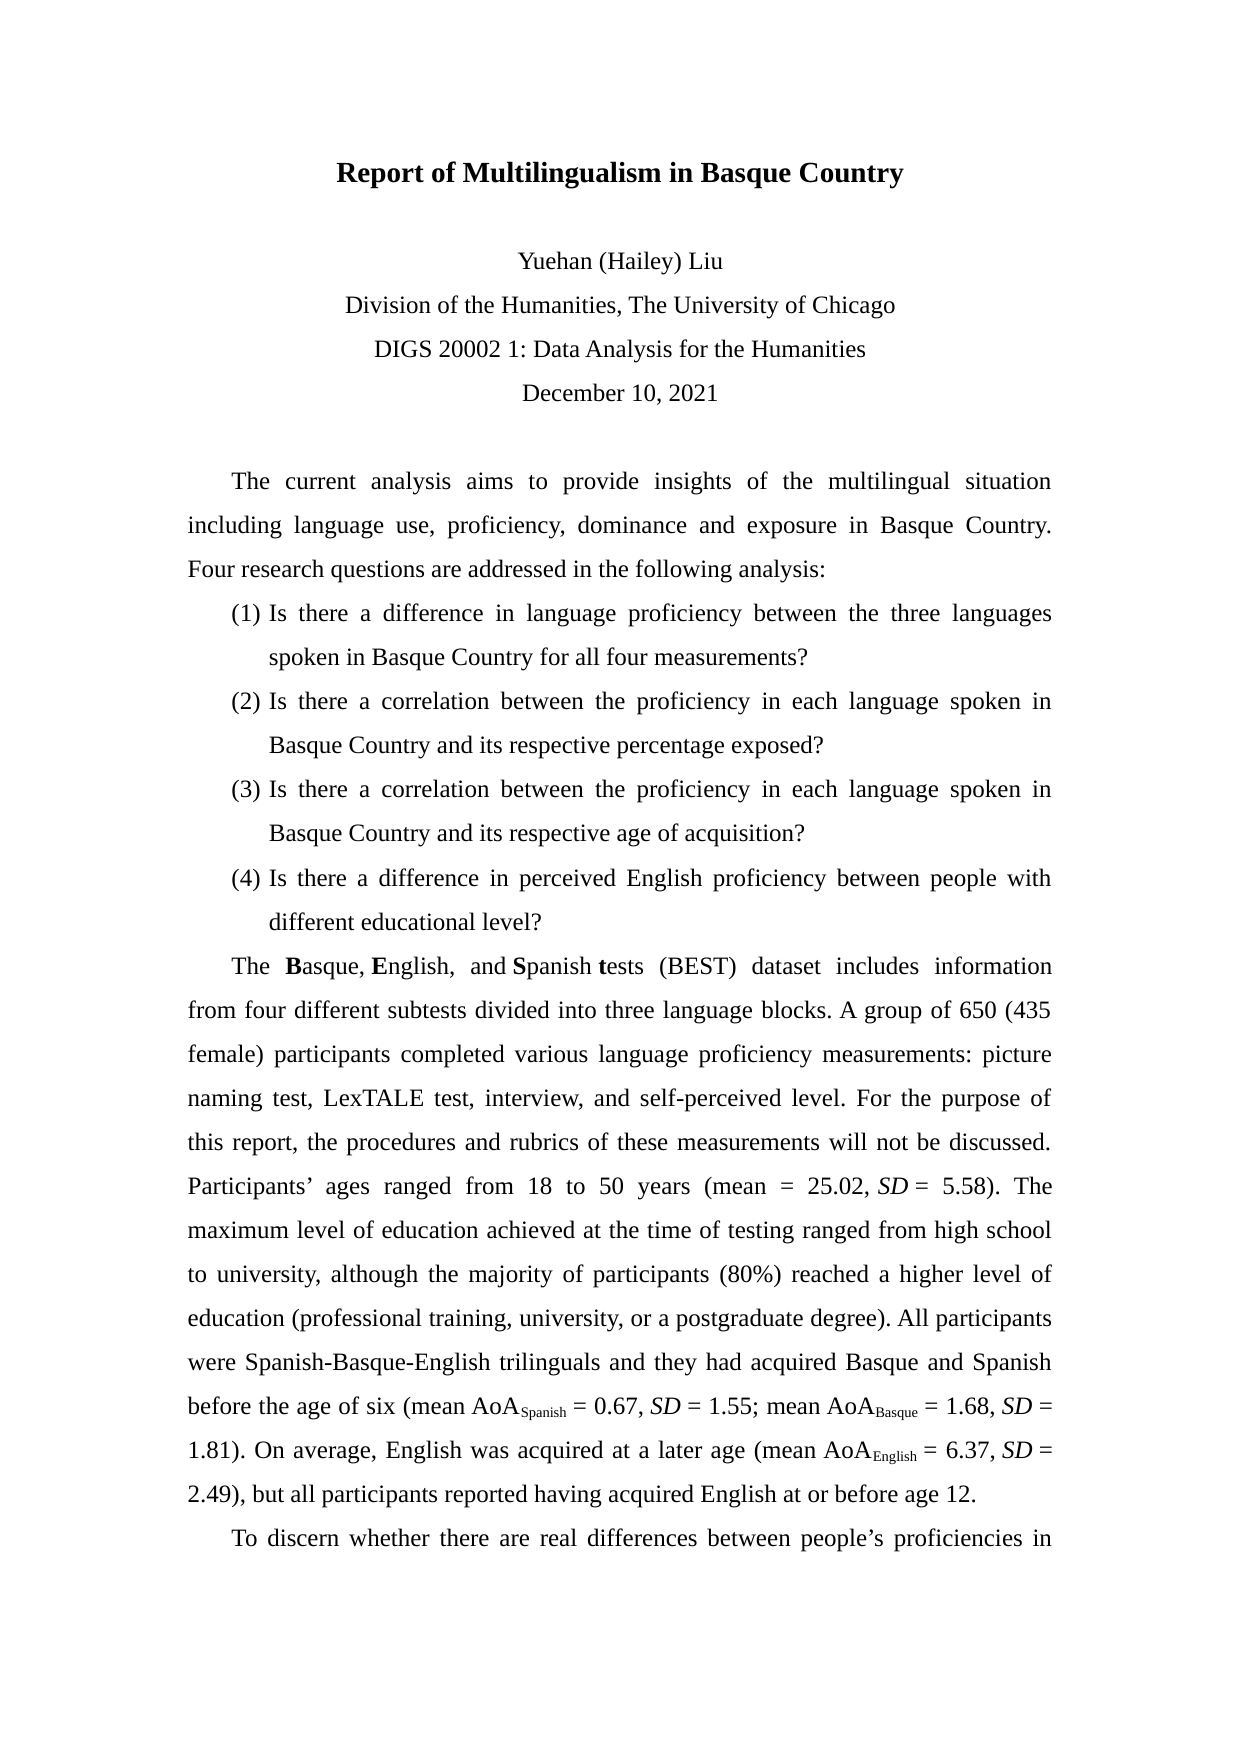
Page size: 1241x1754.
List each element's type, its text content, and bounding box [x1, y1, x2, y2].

text Report of Multilingualism in Basque Country [187, 150, 1053, 194]
text Yuehan (Hailey) Liu [187, 238, 1053, 282]
text DIGS 20002 1: Data Analysis for the Humanities [187, 326, 1053, 370]
list Is there a difference in perceived English proficiency between people with different educational level? [231, 855, 1053, 943]
text The current analysis aims to provide insights of the multilingual situation including language use, proficiency, dominance and exposure in Basque Country. Four research questions are addressed in the following analysis: [187, 458, 1053, 591]
list Is there a difference in language proficiency between the three languages spoken in Basque Country for all four measurements? [231, 591, 1053, 679]
text Division of the Humanities, The University of Chicago [187, 282, 1053, 326]
list Is there a correlation between the proficiency in each language spoken in Basque Country and its respective percentage exposed? [231, 679, 1053, 767]
text December 10, 2021 [187, 370, 1053, 414]
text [187, 1516, 1053, 1560]
list Is there a correlation between the proficiency in each language spoken in Basque Country and its respective age of acquisition? [231, 767, 1053, 855]
text The Basque, English, and Spanish tests (BEST) dataset includes information from four different subtests divided into three language blocks. A group of 650 (435 female) participants completed various language proficiency measurements: picture naming test, LexTALE test, interview, and self-perceived level. For the purpose of this report, the procedures and rubrics of these measurements will not be discussed. Participants’ ages ranged from 18 to 50 years (mean = 25.02, SD = 5.58). The maximum level of education achieved at the time of testing ranged from high school to university, although the majority of participants (80%) reached a higher level of education (professional training, university, or a postgraduate degree). All participants were Spanish-Basque-English trilinguals and they had acquired Basque and Spanish before the age of six (mean AoASpanish = 0.67, SD = 1.55; mean AoABasque = 1.68, SD = 1.81). On average, English was acquired at a later age (mean AoAEnglish = 6.37, SD = 2.49), but all participants reported having acquired English at or before age 12. [187, 943, 1053, 1516]
